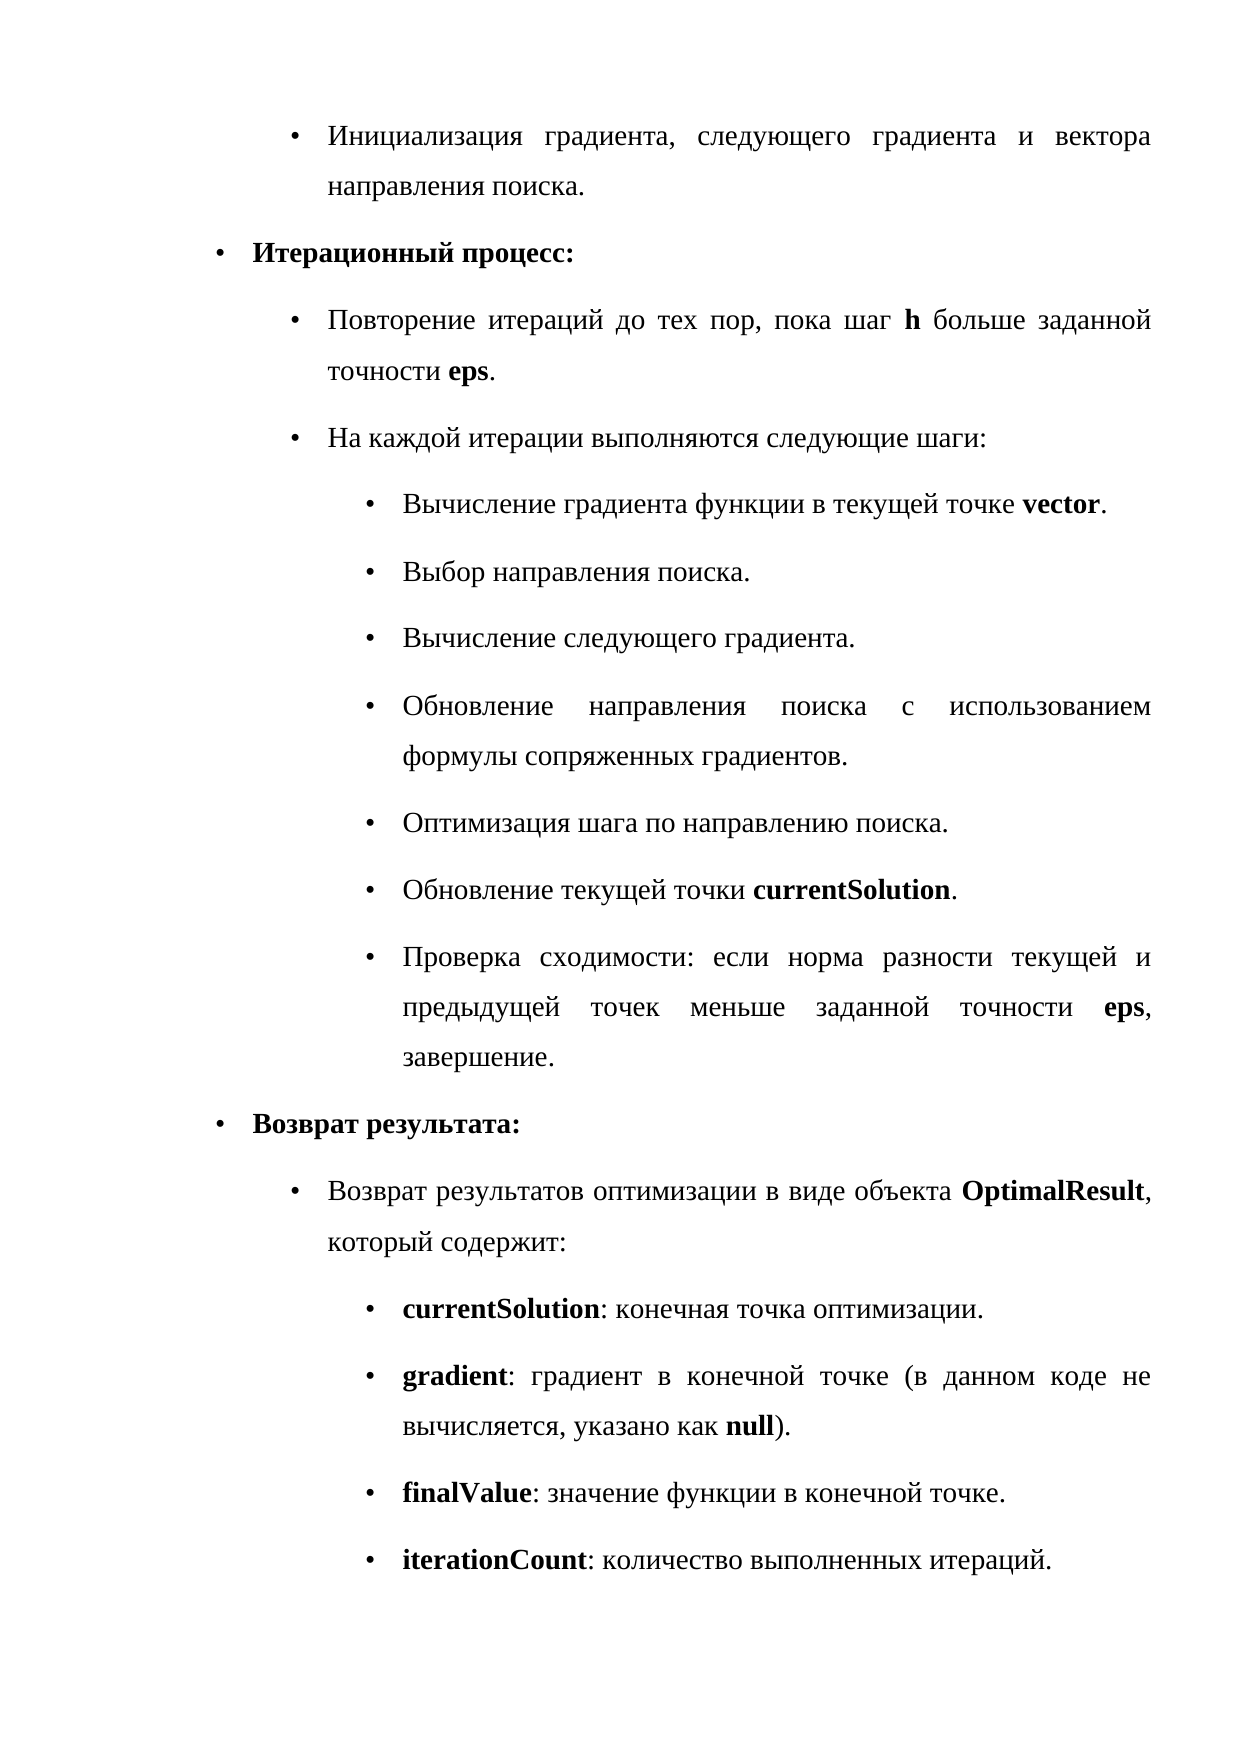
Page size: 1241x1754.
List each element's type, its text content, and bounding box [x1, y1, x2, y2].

list Вычисление градиента функции в текущей точке vector. [365, 487, 1152, 520]
list iterationCount: количество выполненных итераций. [365, 1542, 1152, 1576]
list Инициализация градиента, следующего градиента и вектора направления поиска. [290, 118, 1152, 202]
list Итерационный процесс: [215, 235, 1152, 269]
list Вычисление следующего градиента. [365, 621, 1152, 654]
list Возврат результатов оптимизации в виде объекта OptimalResult, который содержит: [290, 1173, 1152, 1257]
list Обновление текущей точки currentSolution. [365, 872, 1152, 905]
list Оптимизация шага по направлению поиска. [365, 805, 1152, 838]
list Проверка сходимости: если норма разности текущей и предыдущей точек меньше заданной точности eps, завершение. [365, 939, 1152, 1073]
list Выбор направления поиска. [365, 554, 1152, 587]
list currentSolution: конечная точка оптимизации. [365, 1291, 1152, 1324]
list Обновление направления поиска с использованием формулы сопряженных градиентов. [365, 688, 1152, 771]
list На каждой итерации выполняются следующие шаги: [290, 420, 1152, 453]
list finalValue: значение функции в конечной точке. [365, 1475, 1152, 1508]
list Повторение итераций до тех пор, пока шаг h больше заданной точности eps. [290, 302, 1152, 386]
list gradient: градиент в конечной точке (в данном коде не вычисляется, указано как null). [365, 1358, 1152, 1442]
list Возврат результата: [215, 1106, 1152, 1140]
